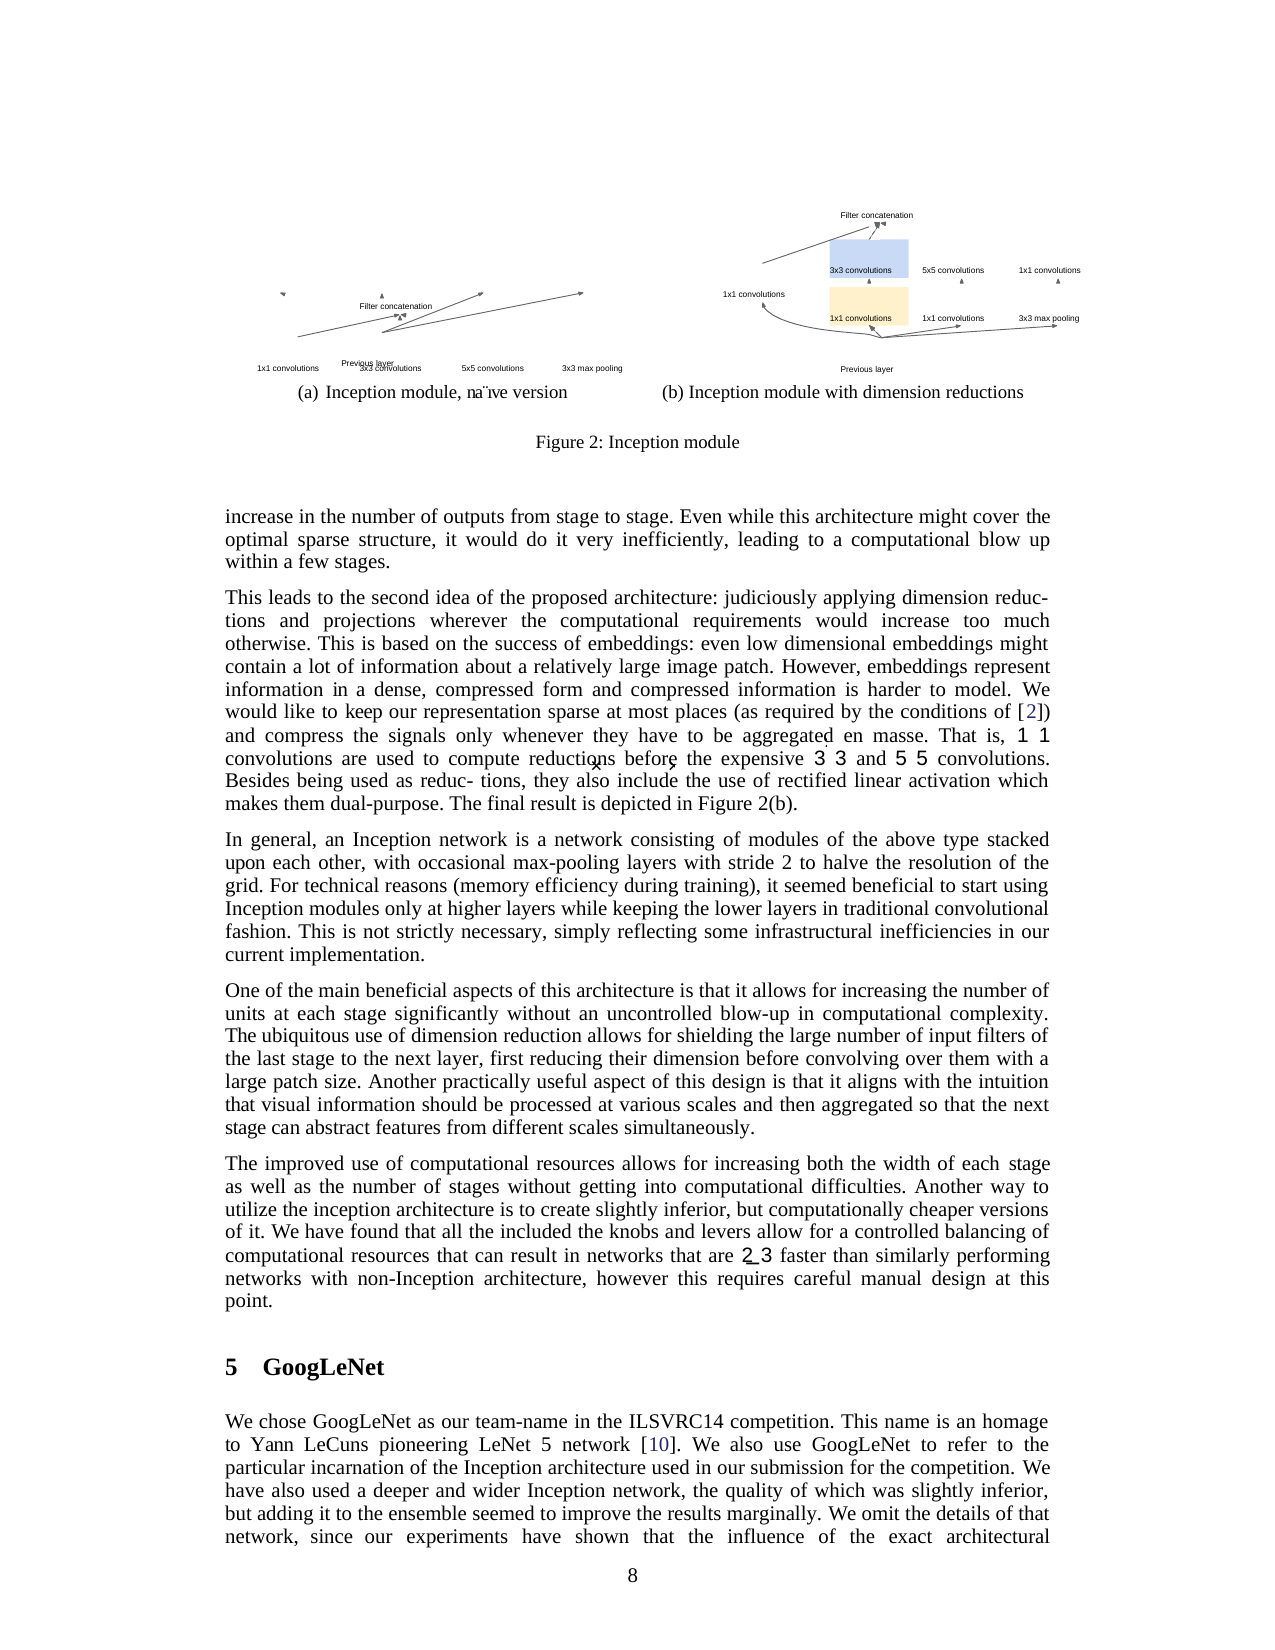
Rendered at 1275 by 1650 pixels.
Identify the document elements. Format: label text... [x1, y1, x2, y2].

text One of the main beneficial aspects of this architecture is that it allows for increasing the number of units at each stage significantly without an uncontrolled blow-up in computational complexity. The ubiquitous use of dimension reduction allows for shielding the large number of input filters of the last stage to the next layer, first reducing their dimension before convolving over them with a large patch size. Another practically useful aspect of this design is that it aligns with the intuition that visual information should be processed at various scales and then aggregated so that the next stage can abstract features from different scales simultaneously. [225, 979, 1050, 1139]
text The improved use of computational resources allows for increasing both the width of each stage as well as the number of stages without getting into computational difficulties. Another way to utilize the inception architecture is to create slightly inferior, but computationally cheaper versions of it. We have found that all the included the knobs and levers allow for a controlled balancing of computational resources that can result in networks that are 2 3 faster than similarly performing networks with non-Inception architecture, however this requires careful manual design at this point. [225, 1152, 1050, 1312]
picture [869, 325, 883, 337]
subtitle GoogLeNet [225, 1352, 1212, 1381]
text increase in the number of outputs from stage to stage. Even while this architecture might cover the optimal sparse structure, it would do it very inefficiently, leading to a computational blow up within a few stages. [225, 505, 1050, 573]
text In general, an Inception network is a network consisting of modules of the above type stacked upon each other, with occasional max-pooling layers with stride 2 to halve the resolution of the grid. For technical reasons (memory efficiency during training), it seemed beneficial to start using Inception modules only at higher layers while keeping the lower layers in traditional convolutional fashion. This is not strictly necessary, simply reflecting some infrastructural inefficiencies in our current implementation. [225, 828, 1050, 966]
text This leads to the second idea of the proposed architecture: judiciously applying dimension reduc- tions and projections wherever the computational requirements would increase too much otherwise. This is based on the success of embeddings: even low dimensional embeddings might contain a lot of information about a relatively large image patch. However, embeddings represent information in a dense, compressed form and compressed information is harder to model. We would like to keep our representation sparse at most places (as required by the conditions of [2]) and compress the signals only whenever they have to be aggregated en masse. That is, 1 1 convolutions are used to compute reductions before the expensive 3 3 and 5 5 convolutions. Besides being used as reduc- tions, they also include the use of rectified linear activation which makes them dual-purpose. The final result is depicted in Figure 2(b). [225, 586, 1050, 815]
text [225, 1411, 1050, 1548]
list Inception module, na¨ıve version (b) Inception module with dimension reductions [298, 381, 1212, 403]
text Figure 2: Inception module [220, 431, 1056, 453]
picture [868, 222, 880, 240]
